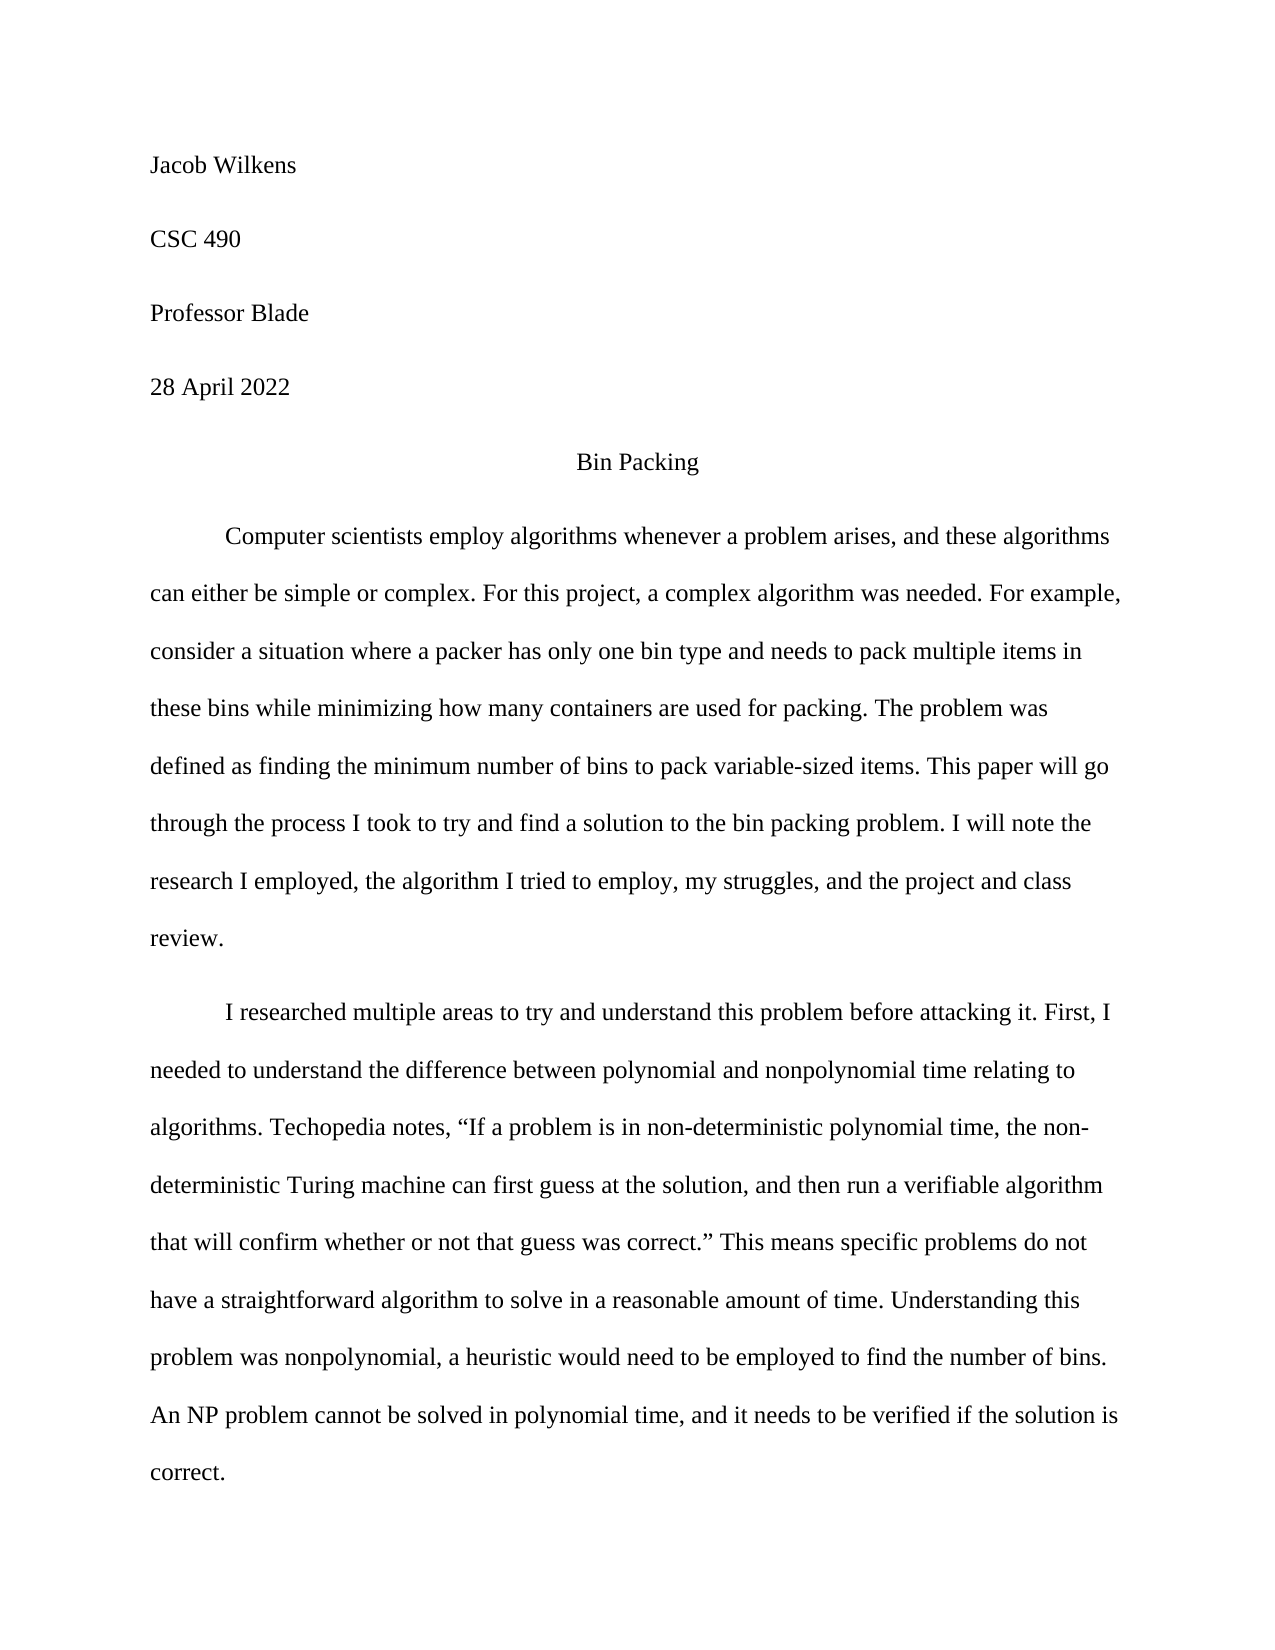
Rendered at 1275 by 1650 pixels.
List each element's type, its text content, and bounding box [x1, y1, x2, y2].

text 28 April 2022 [150, 372, 1125, 401]
text I researched multiple areas to try and understand this problem before attacking it. First, I needed to understand the difference between polynomial and nonpolynomial time relating to algorithms. Techopedia notes, “If a problem is in non-deterministic polynomial time, the non-deterministic Turing machine can first guess at the solution, and then run a verifiable algorithm that will confirm whether or not that guess was correct.” This means specific problems do not have a straightforward algorithm to solve in a reasonable amount of time. Understanding this problem was nonpolynomial, a heuristic would need to be employed to find the number of bins. An NP problem cannot be solved in polynomial time, and it needs to be verified if the solution is correct. [150, 997, 1125, 1486]
text Bin Packing [150, 447, 1125, 475]
text Professor Blade [150, 298, 1125, 327]
text Computer scientists employ algorithms whenever a problem arises, and these algorithms can either be simple or complex. For this project, a complex algorithm was needed. For example, consider a situation where a packer has only one bin type and needs to pack multiple items in these bins while minimizing how many containers are used for packing. The problem was defined as finding the minimum number of bins to pack variable-sized items. This paper will go through the process I took to try and find a solution to the bin packing problem. I will note the research I employed, the algorithm I tried to employ, my struggles, and the project and class review. [150, 521, 1125, 952]
text CSC 490 [150, 224, 1125, 253]
text Jacob Wilkens [150, 150, 1125, 179]
